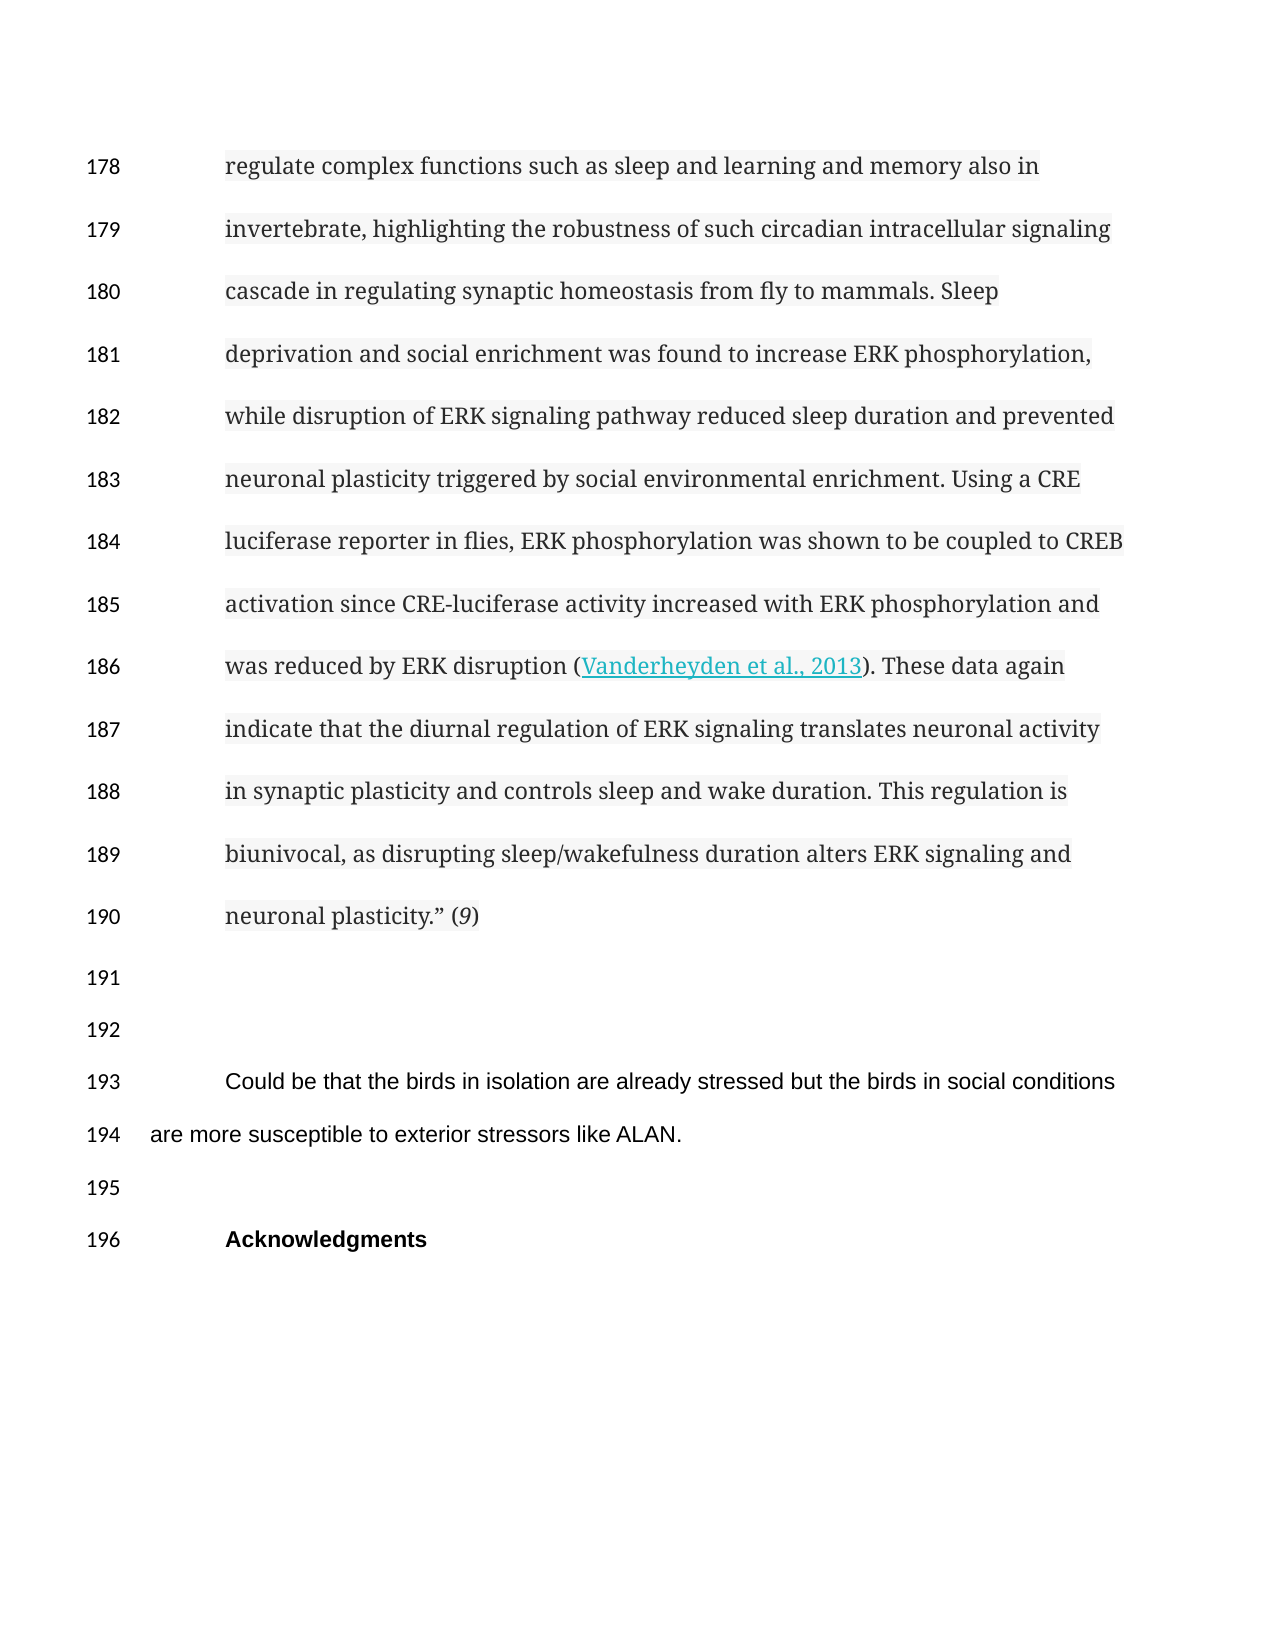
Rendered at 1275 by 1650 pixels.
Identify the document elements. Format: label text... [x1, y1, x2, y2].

text Acknowledgments [150, 1226, 1125, 1252]
text Could be that the birds in isolation are already stressed but the birds in social conditions are more susceptible to exterior stressors like ALAN. [150, 1068, 1125, 1147]
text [225, 150, 1125, 931]
